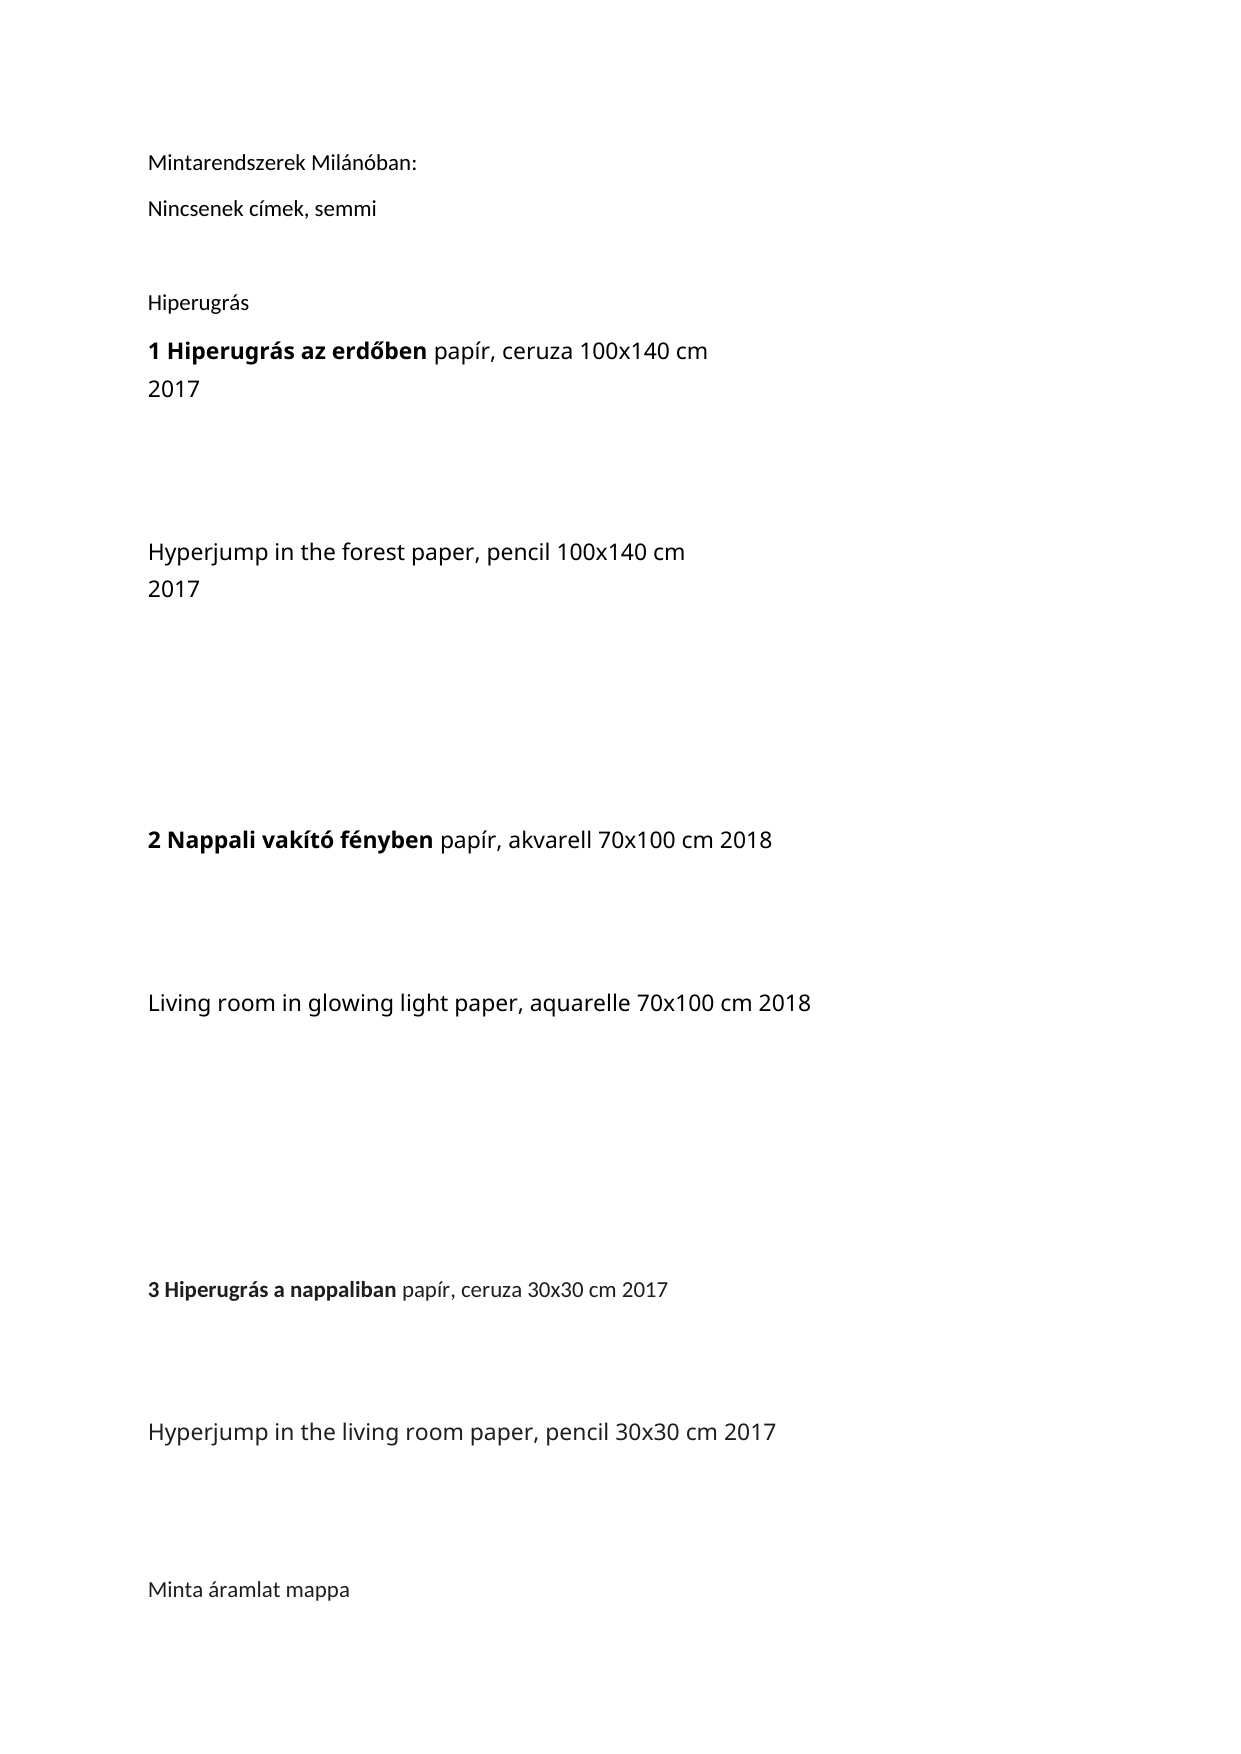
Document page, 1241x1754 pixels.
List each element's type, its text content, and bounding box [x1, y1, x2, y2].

text Hyperjump in the forest paper, pencil 100x140 cm [148, 536, 1093, 567]
text Minta áramlat mappa [148, 1575, 1093, 1603]
text Hyperjump in the living room paper, pencil 30x30 cm 2017 [148, 1416, 1093, 1447]
text 1 Hiperugrás az erdőben papír, ceruza 100x140 cm [148, 335, 1093, 366]
text Living room in glowing light paper, aquarelle 70x100 cm 2018 [148, 987, 1093, 1018]
text 2 Nappali vakító fényben papír, akvarell 70x100 cm 2018 [148, 824, 1093, 855]
text Nincsenek címek, semmi [148, 194, 1093, 222]
text Mintarendszerek Milánóban: [148, 148, 1093, 176]
text Hiperugrás [148, 288, 1093, 316]
text 2017 [148, 573, 1093, 604]
text 2017 [148, 373, 1093, 404]
text 3 Hiperugrás a nappaliban papír, ceruza 30x30 cm 2017 [148, 1275, 1093, 1303]
